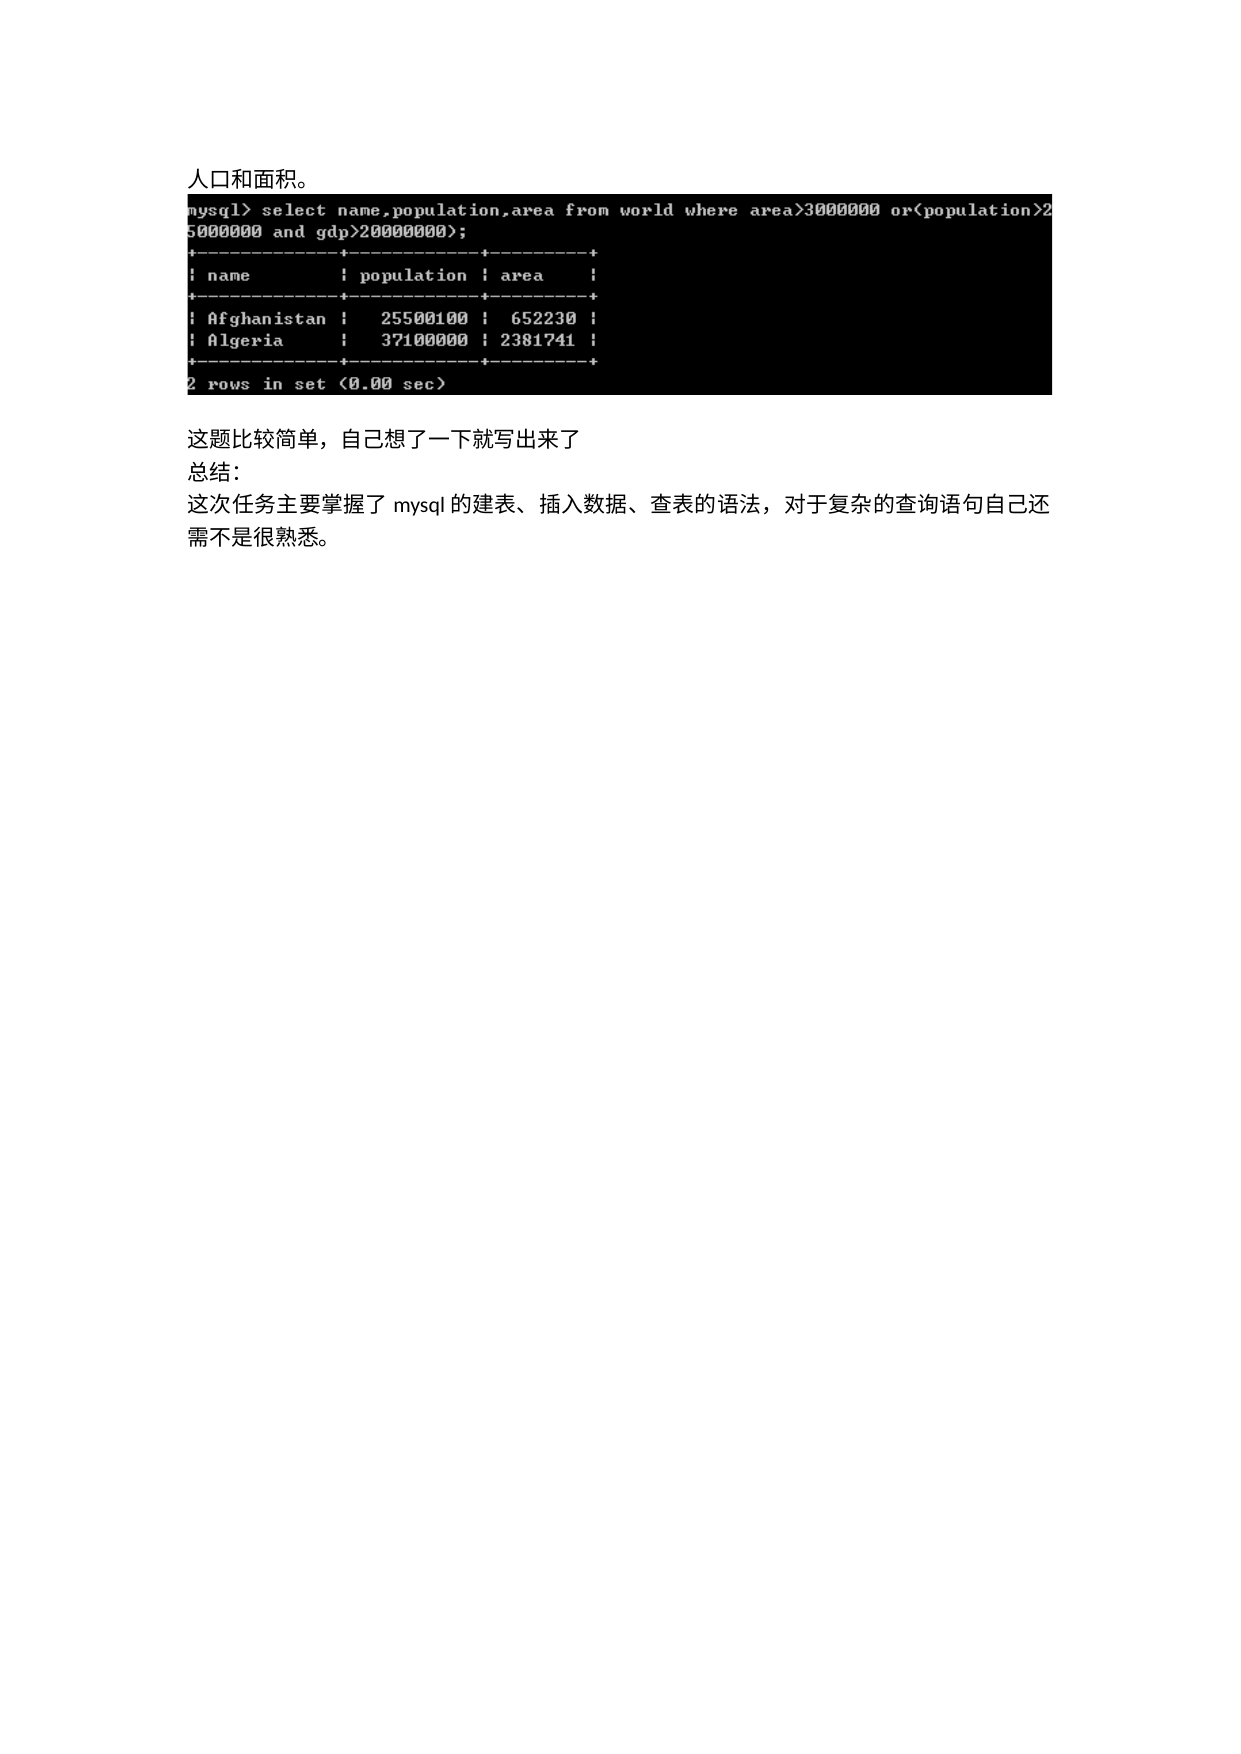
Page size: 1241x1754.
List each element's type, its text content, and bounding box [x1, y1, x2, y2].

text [187, 162, 1053, 194]
text 这次任务主要掌握了mysql的建表、插入数据、查表的语法，对于复杂的查询语句自己还需不是很熟悉。 [187, 487, 1053, 552]
text 总结： [187, 454, 1053, 487]
text 这题比较简单，自己想了一下就写出来了 [187, 422, 1053, 454]
picture [187, 194, 1053, 395]
